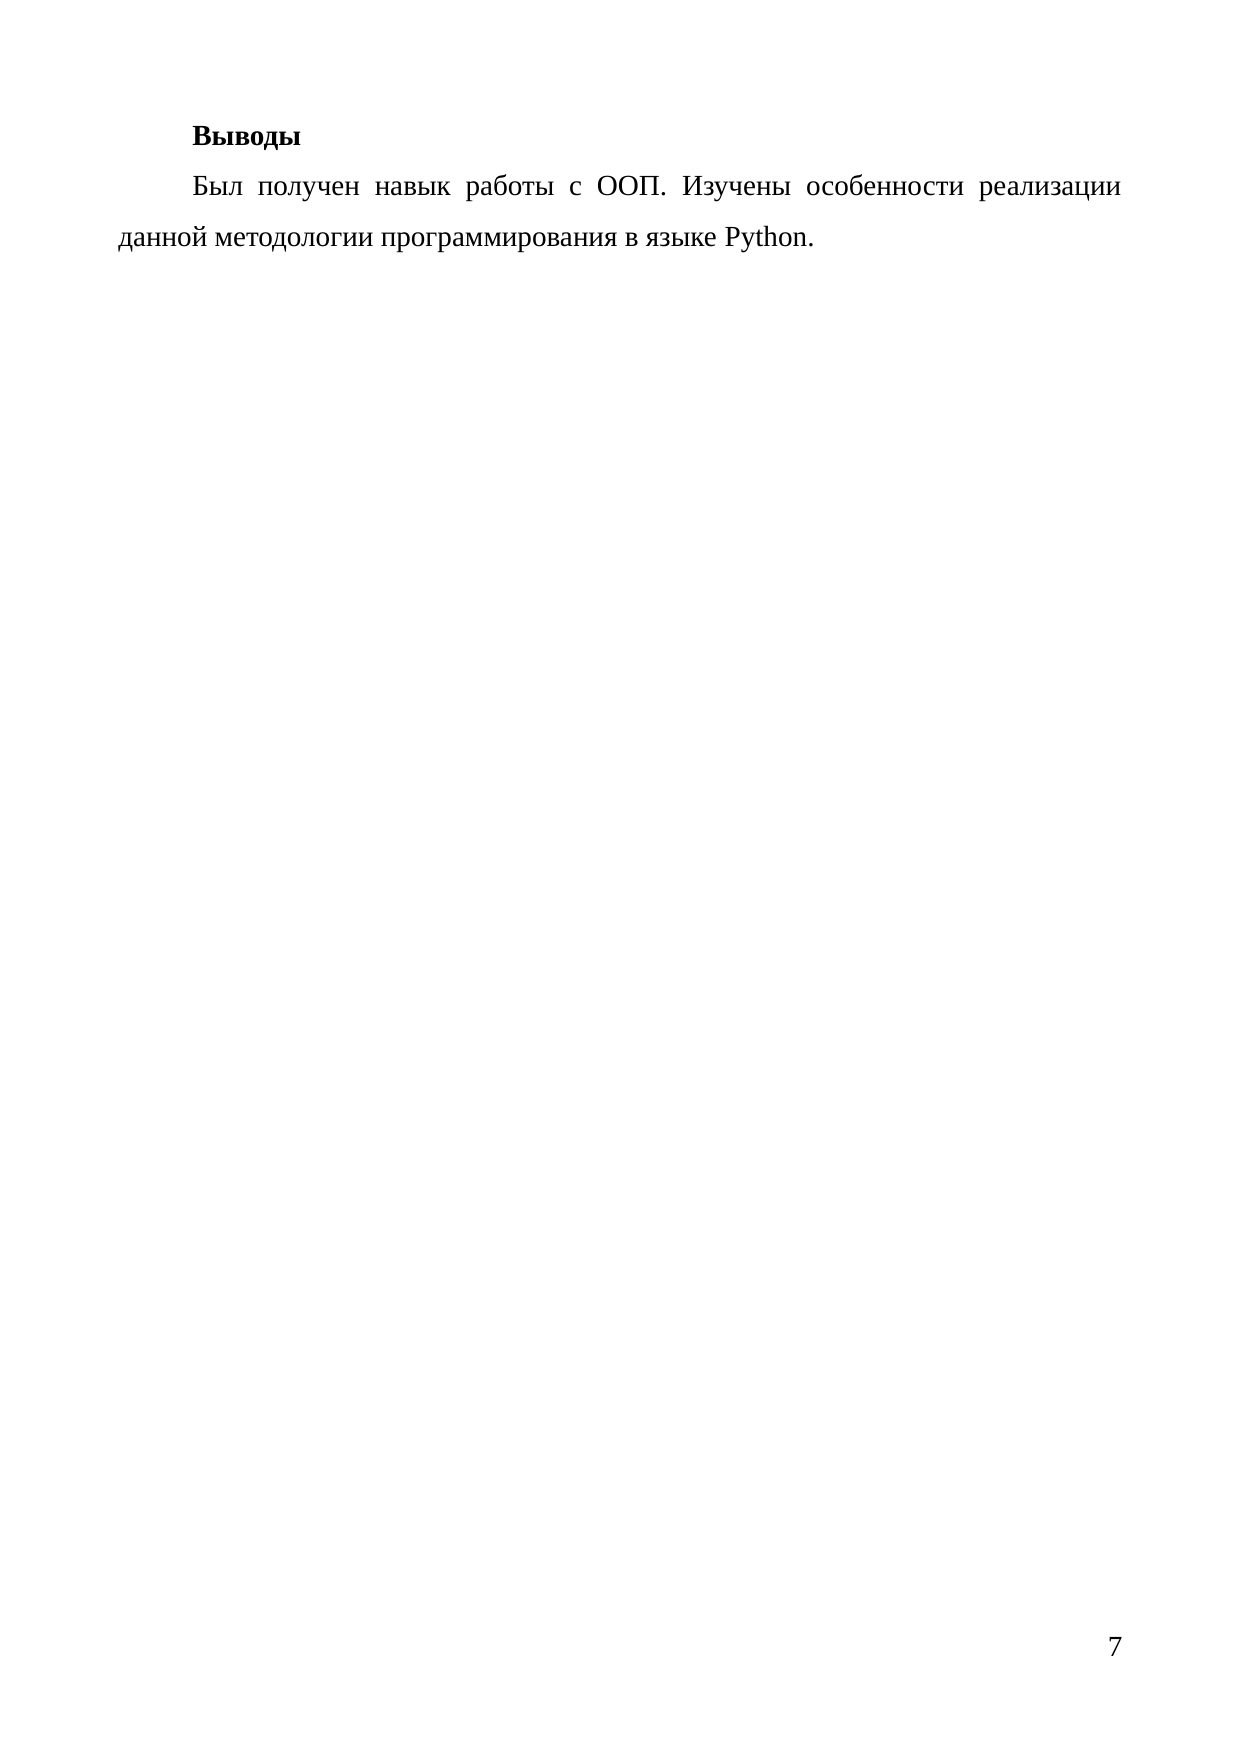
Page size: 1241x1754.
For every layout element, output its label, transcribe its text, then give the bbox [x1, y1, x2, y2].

text Был получен навык работы с ООП. Изучены особенности реализации данной методологии программирования в языке Python. [118, 168, 1122, 252]
subtitle Выводы [118, 118, 1122, 152]
